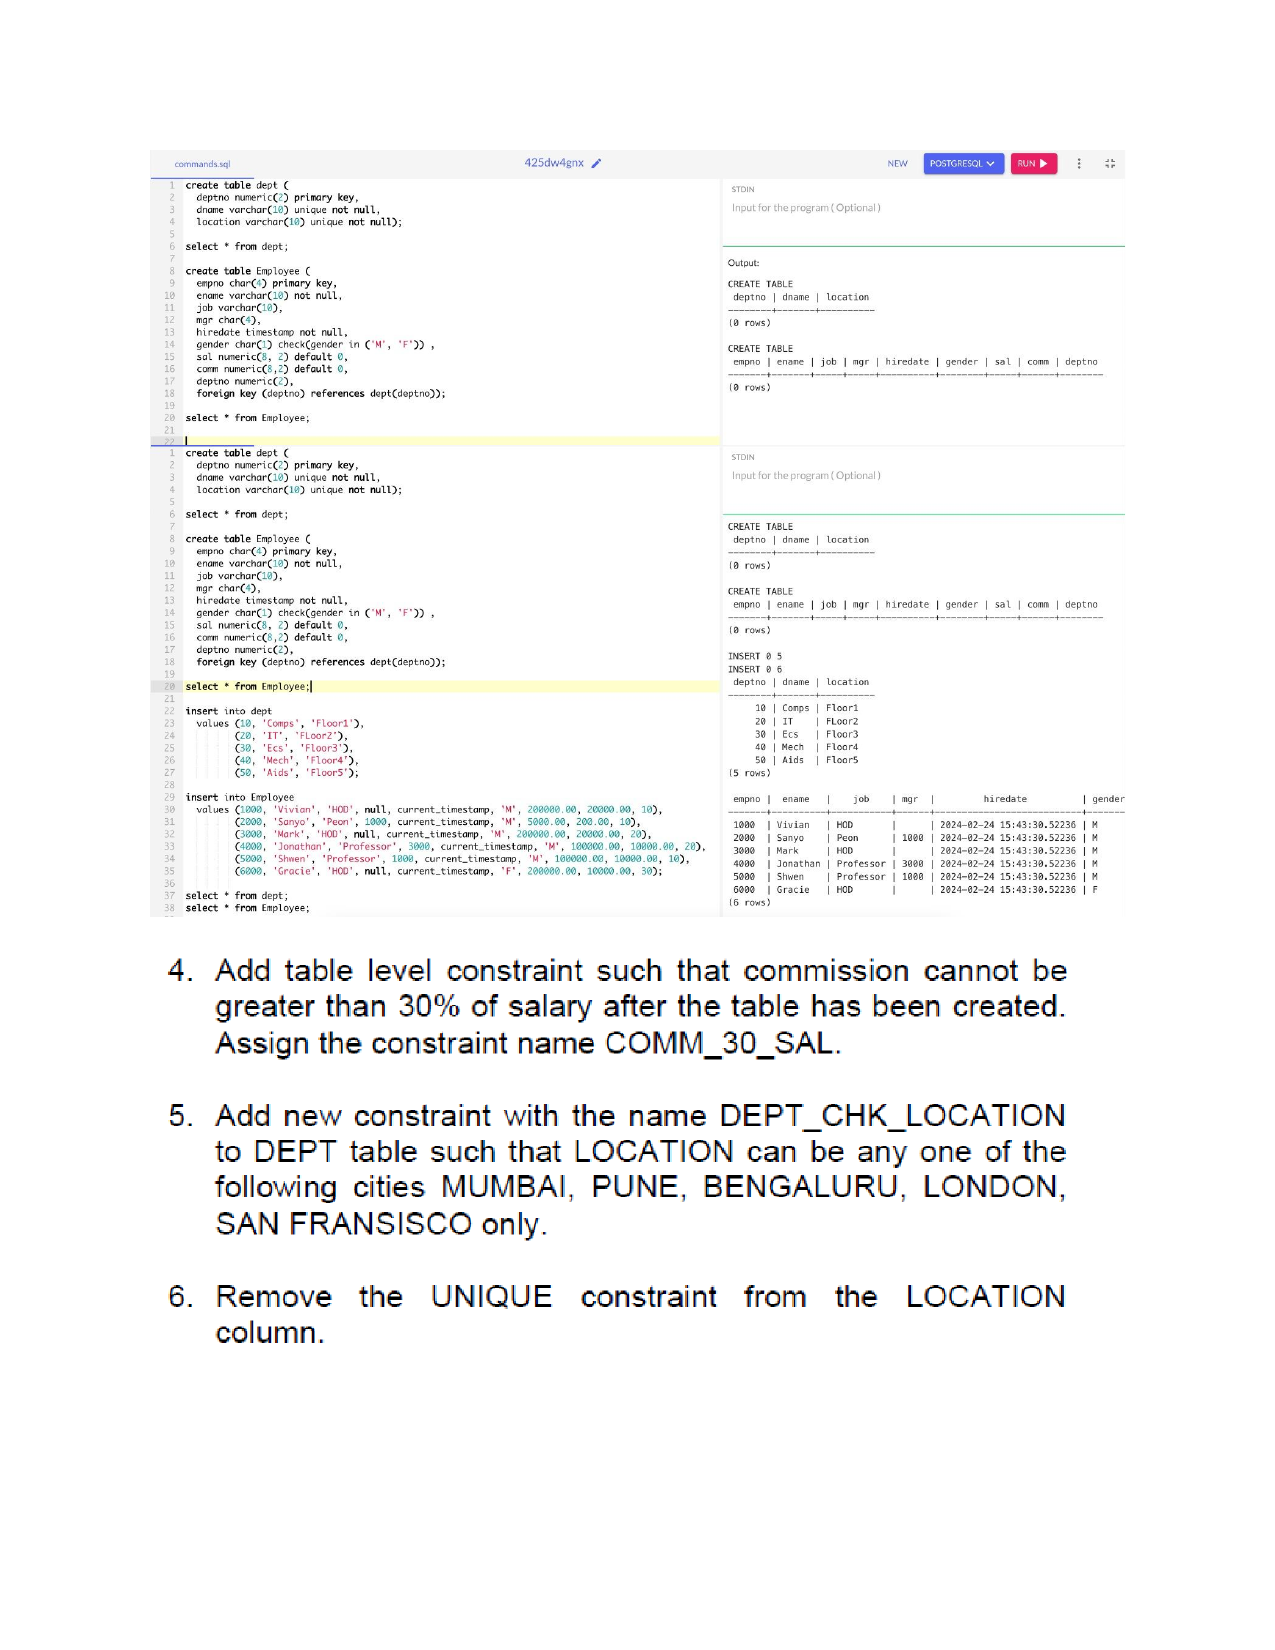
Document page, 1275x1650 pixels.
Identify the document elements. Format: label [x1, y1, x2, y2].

picture [150, 945, 1125, 1381]
picture [150, 150, 1125, 917]
